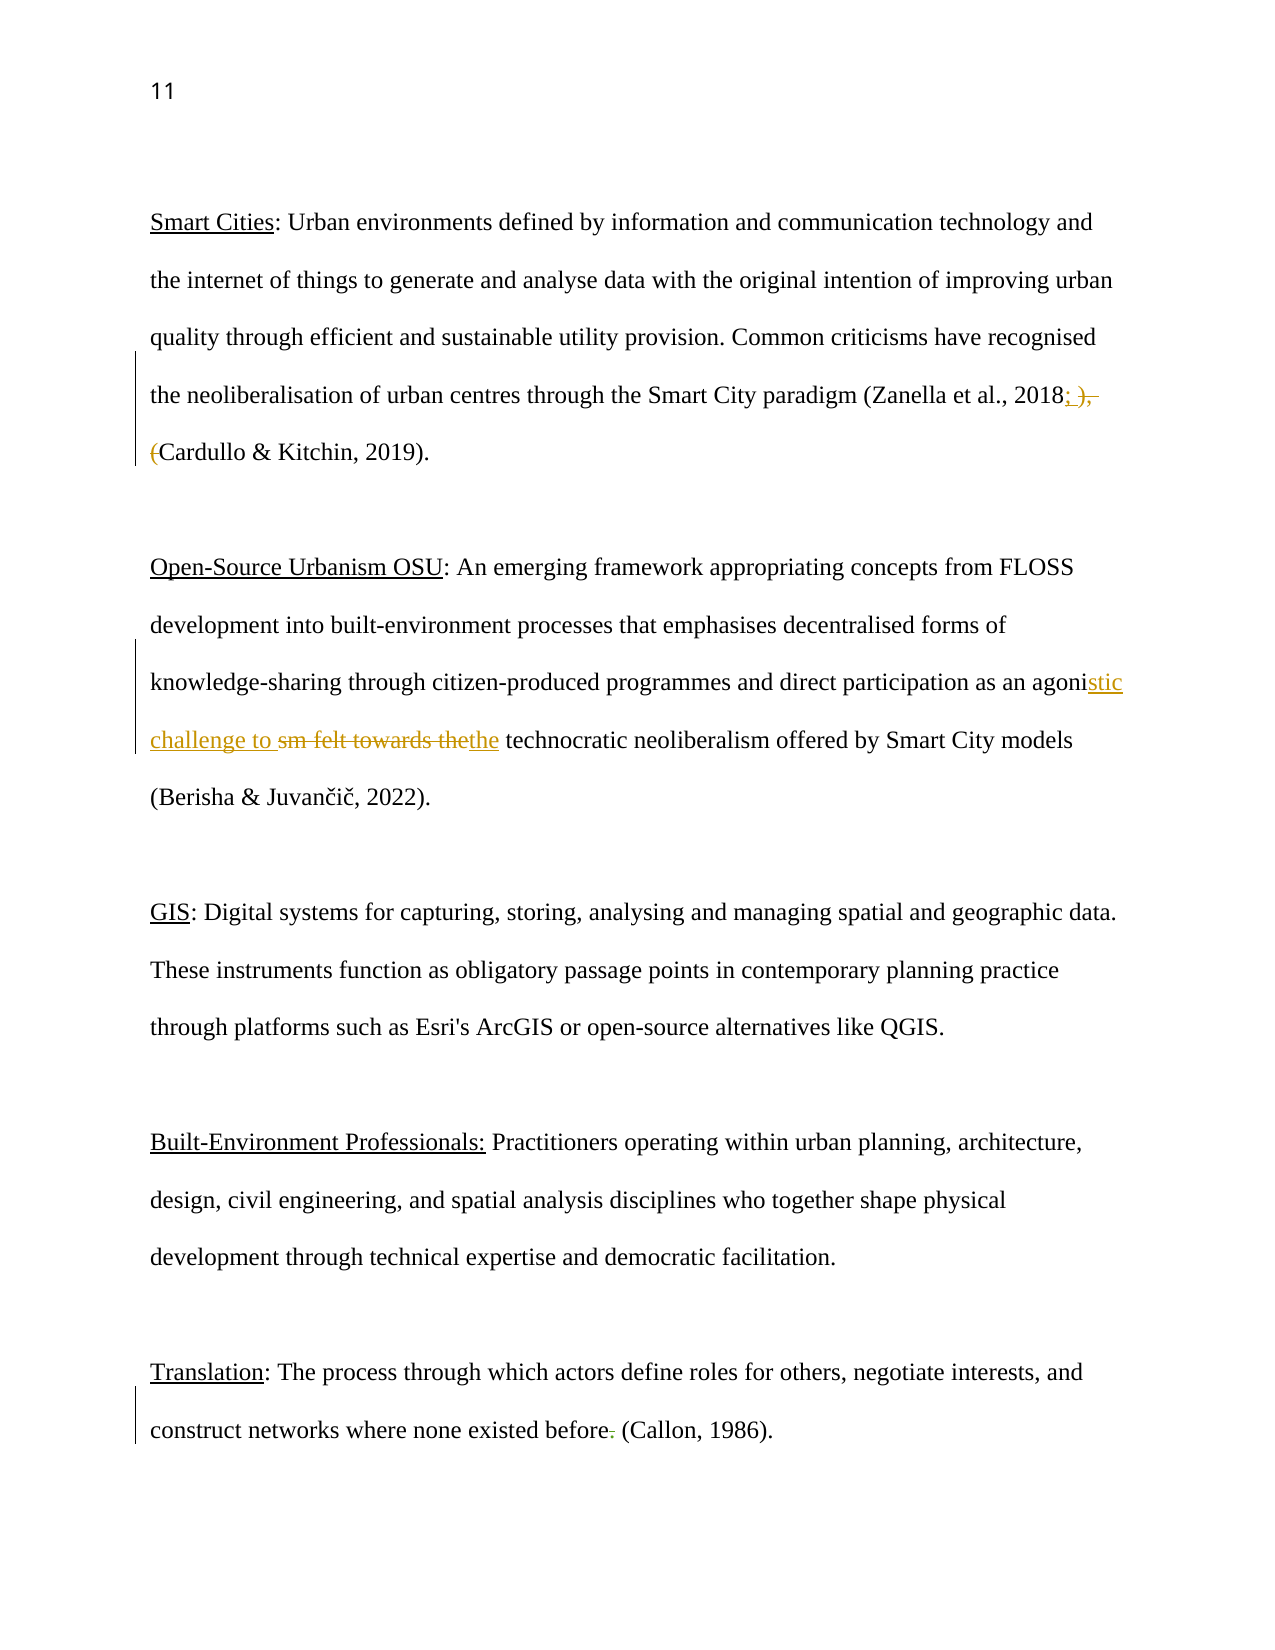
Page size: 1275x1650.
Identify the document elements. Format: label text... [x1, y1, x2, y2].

text Built-Environment Professionals: Practitioners operating within urban planning, architecture, design, civil engineering, and spatial analysis disciplines who together shape physical development through technical expertise and democratic facilitation. [150, 1127, 1125, 1271]
text GIS: Digital systems for capturing, storing, analysing and managing spatial and geographic data. These instruments function as obligatory passage points in contemporary planning practice through platforms such as Esri's ArcGIS or open-source alternatives like QGIS. [150, 897, 1125, 1041]
text Translation: The process through which actors define roles for others, negotiate interests, and construct networks where none existed before (Callon, 1986). [150, 1357, 1125, 1444]
text Smart Cities: Urban environments defined by information and communication technology and the internet of things to generate and analyse data with the original intention of improving urban quality through efficient and sustainable utility provision. Common criticisms have recognised the neoliberalisation of urban centres through the Smart City paradigm (Zanella et al., 2018Cardullo & Kitchin, 2019). [150, 207, 1125, 466]
text Open-Source Urbanism OSU: An emerging framework appropriating concepts from FLOSS development into built-environment processes that emphasises decentralised forms of knowledge-sharing through citizen-produced programmes and direct participation as an agoni technocratic neoliberalism offered by Smart City models (Berisha & Juvančič, 2022). [150, 552, 1125, 811]
